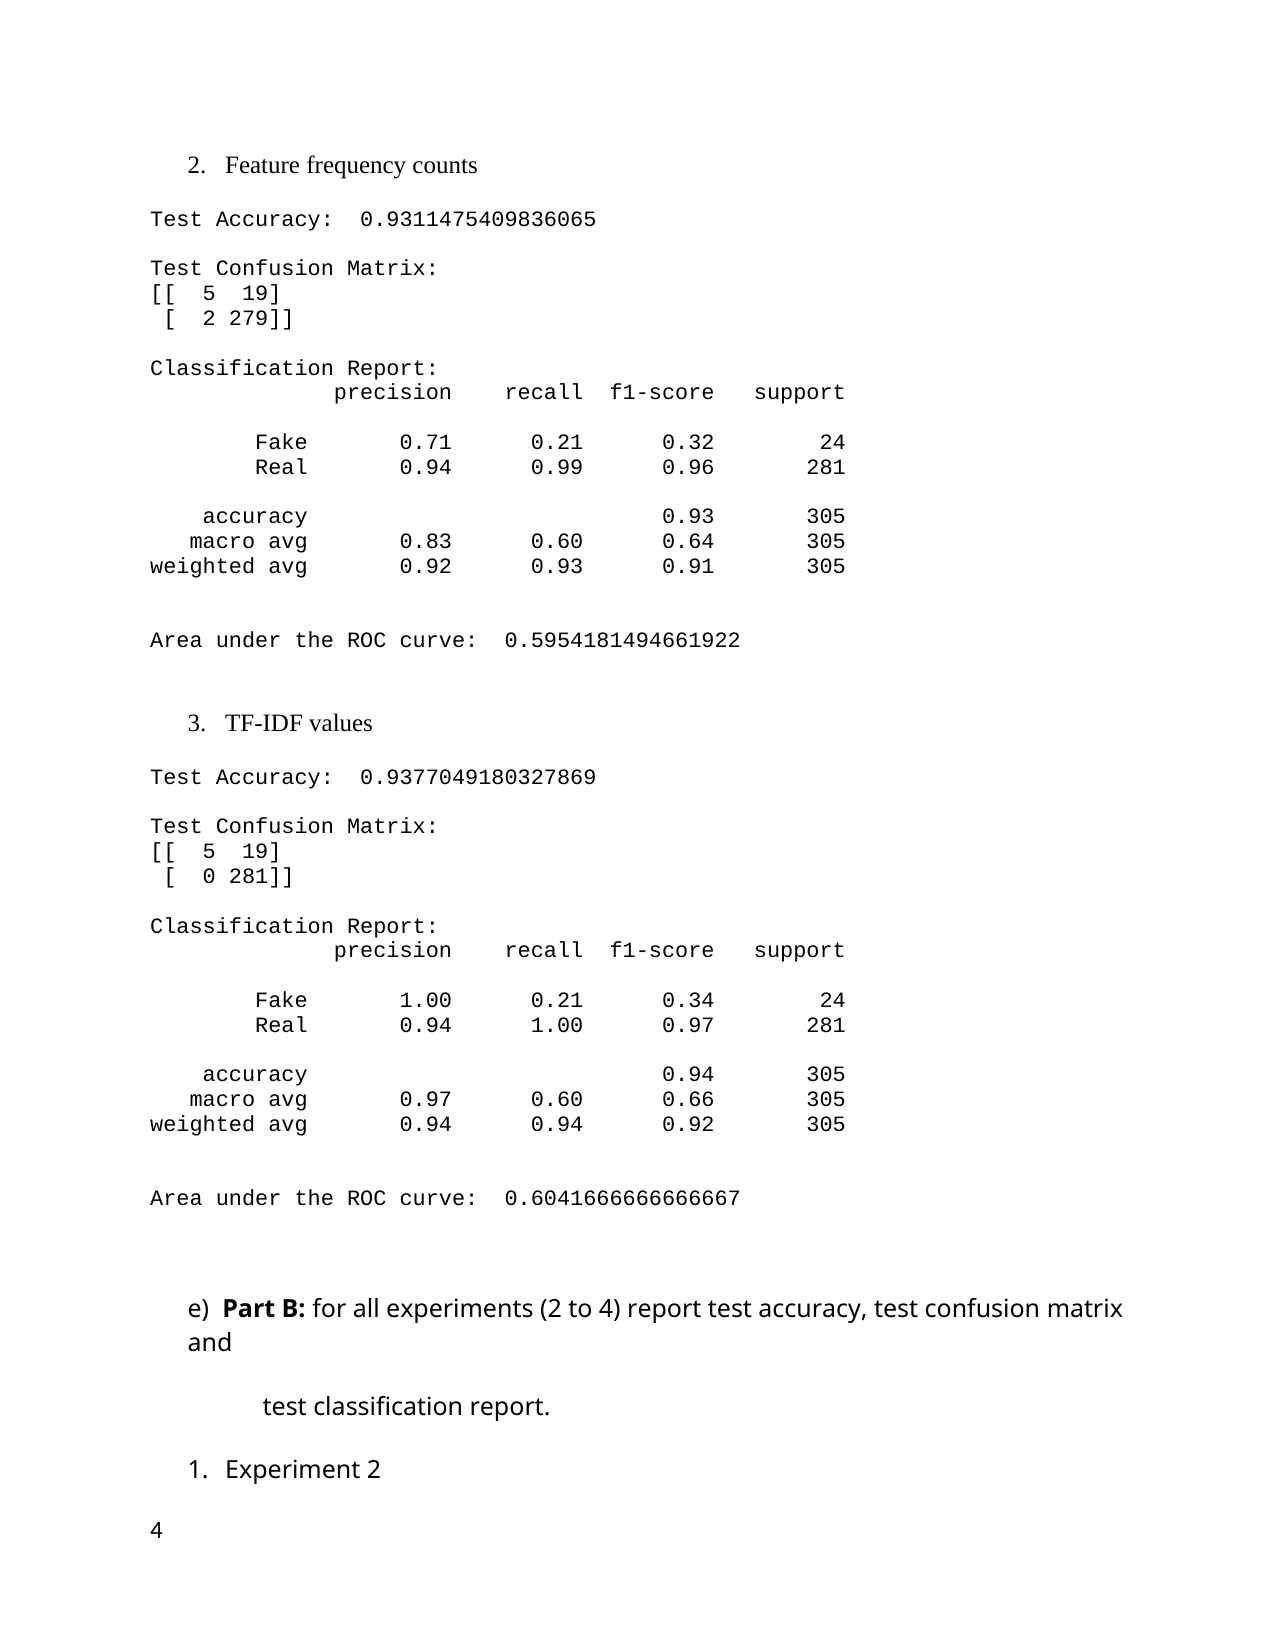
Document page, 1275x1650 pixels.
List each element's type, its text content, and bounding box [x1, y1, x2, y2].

text e) Part B: for all experiments (2 to 4) report test accuracy, test confusion matrix and [187, 1291, 1125, 1359]
text [ 0 281]] [150, 865, 1125, 890]
text Test Accuracy: 0.9377049180327869 [150, 766, 1125, 791]
text accuracy 0.93 305 [150, 505, 1125, 530]
text Real 0.94 1.00 0.97 281 [150, 1014, 1125, 1039]
text [ 2 279]] [150, 307, 1125, 332]
text Fake 0.71 0.21 0.32 24 [150, 431, 1125, 456]
text Test Confusion Matrix: [150, 257, 1125, 282]
text weighted avg 0.92 0.93 0.91 305 [150, 555, 1125, 580]
text Test Confusion Matrix: [150, 816, 1125, 840]
text precision recall f1-score support [150, 381, 1125, 406]
text weighted avg 0.94 0.94 0.92 305 [150, 1113, 1125, 1138]
text [[ 5 19] [150, 840, 1125, 865]
list Feature frequency counts [187, 150, 1125, 179]
list Experiment 2 [187, 1452, 1125, 1486]
text Classification Report: [150, 357, 1125, 381]
text Area under the ROC curve: 0.6041666666666667 [150, 1187, 1125, 1212]
text [[ 5 19] [150, 282, 1125, 307]
text precision recall f1-score support [150, 939, 1125, 964]
text Test Accuracy: 0.9311475409836065 [150, 208, 1125, 233]
text Classification Report: [150, 915, 1125, 939]
list TF-IDF values [187, 708, 1125, 737]
text accuracy 0.94 305 [150, 1063, 1125, 1088]
text Fake 1.00 0.21 0.34 24 [150, 989, 1125, 1014]
text macro avg 0.97 0.60 0.66 305 [150, 1088, 1125, 1113]
text test classification report. [262, 1388, 1125, 1422]
text Real 0.94 0.99 0.96 281 [150, 456, 1125, 481]
text Area under the ROC curve: 0.5954181494661922 [150, 629, 1125, 654]
text macro avg 0.83 0.60 0.64 305 [150, 530, 1125, 555]
